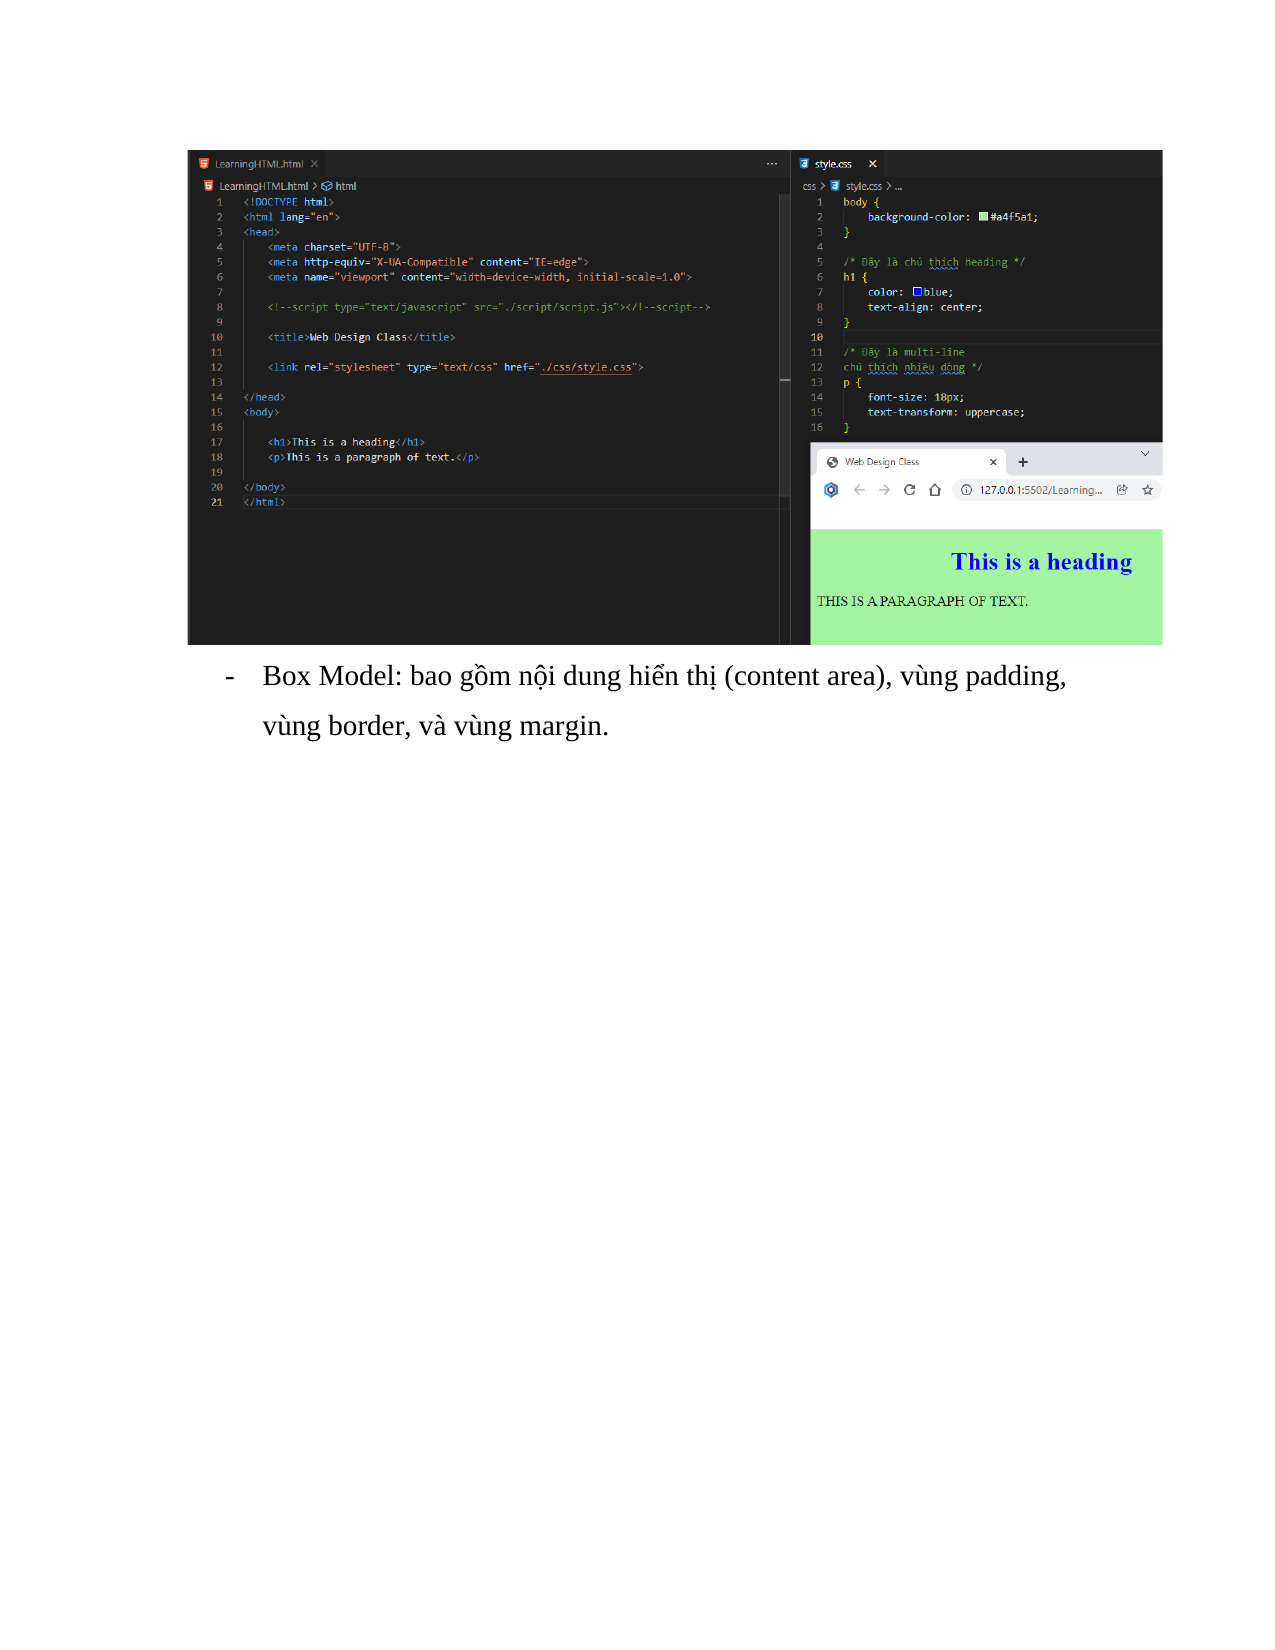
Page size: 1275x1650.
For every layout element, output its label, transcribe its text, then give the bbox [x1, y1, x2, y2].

list Box Model: bao gồm nội dung hiển thị (content area), vùng padding, vùng border, và vùng margin. [225, 658, 1125, 742]
picture [187, 150, 1163, 645]
